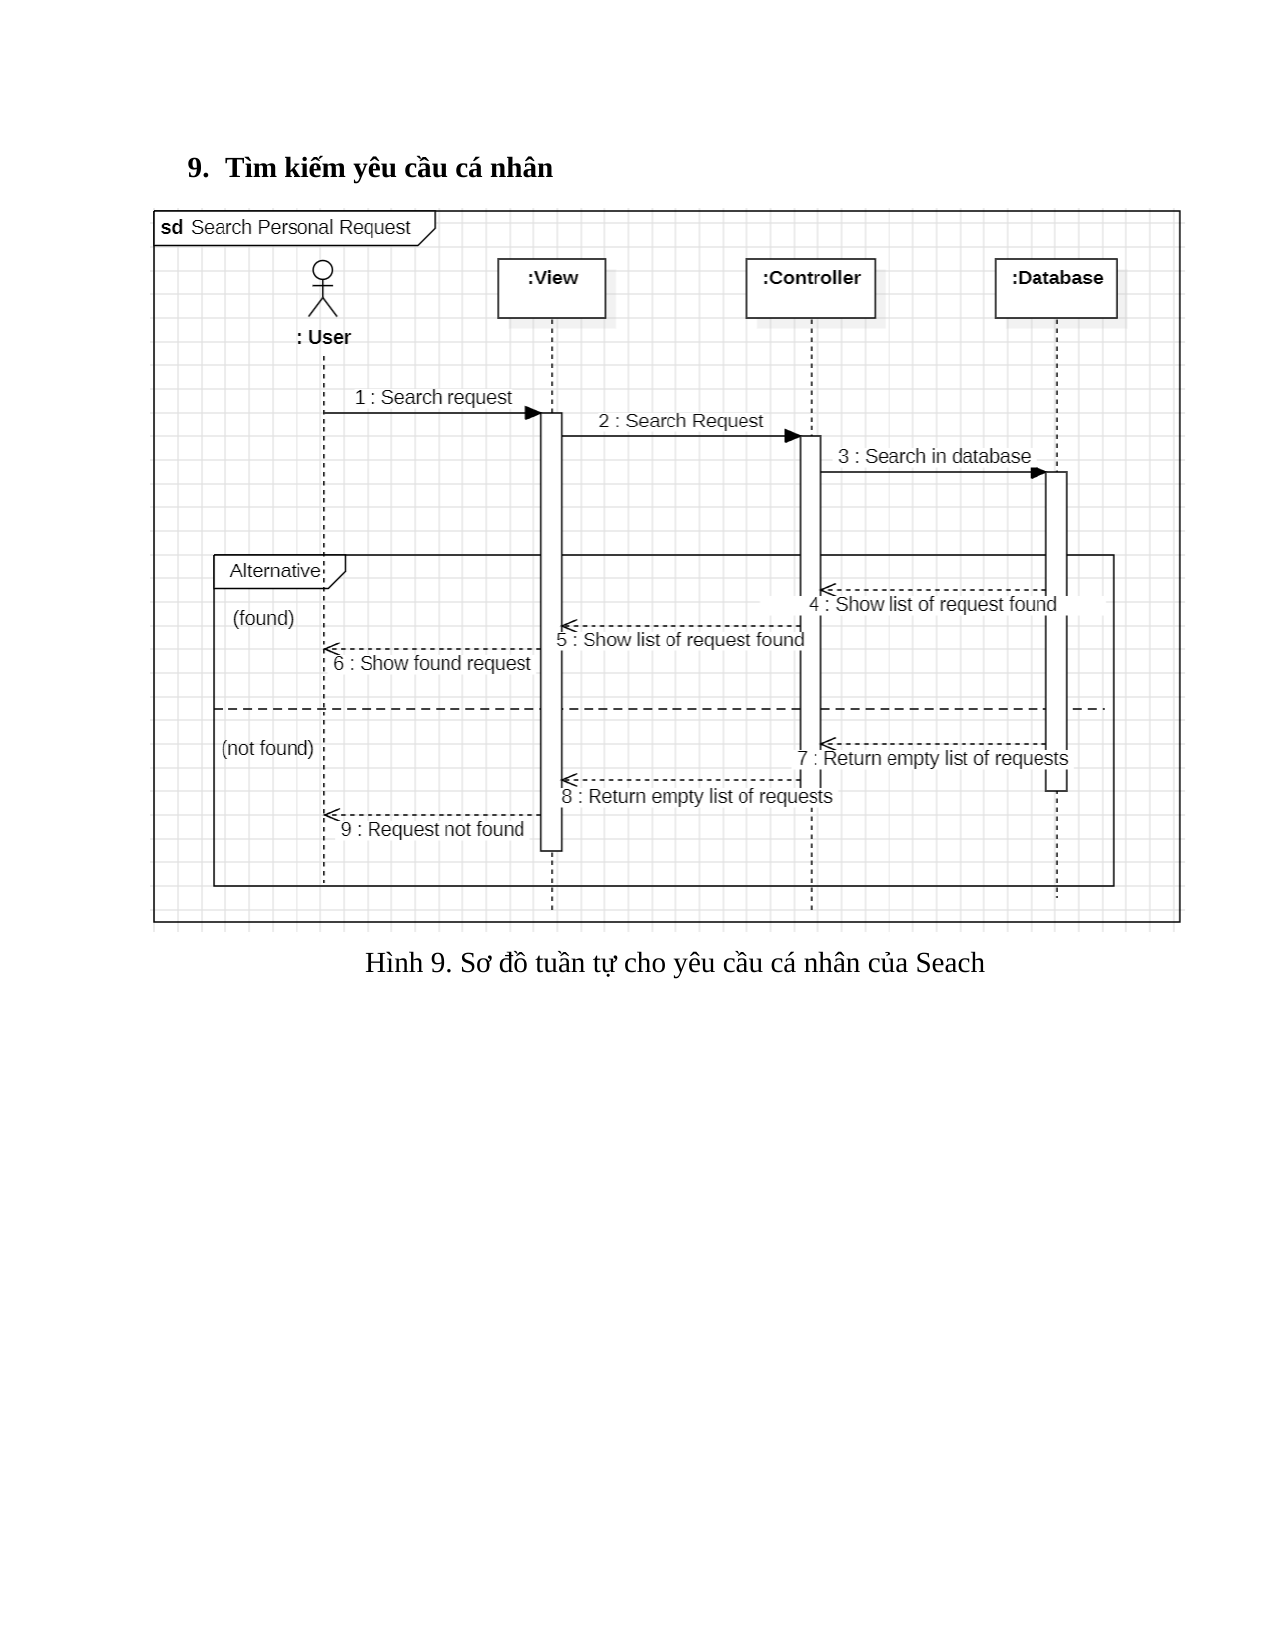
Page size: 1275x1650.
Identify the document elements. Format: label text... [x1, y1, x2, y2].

text Hình 9. Sơ đồ tuần tự cho yêu cầu cá nhân của Seach [150, 945, 1125, 979]
picture [150, 208, 1185, 932]
subtitle Tìm kiếm yêu cầu cá nhân [187, 150, 1125, 183]
